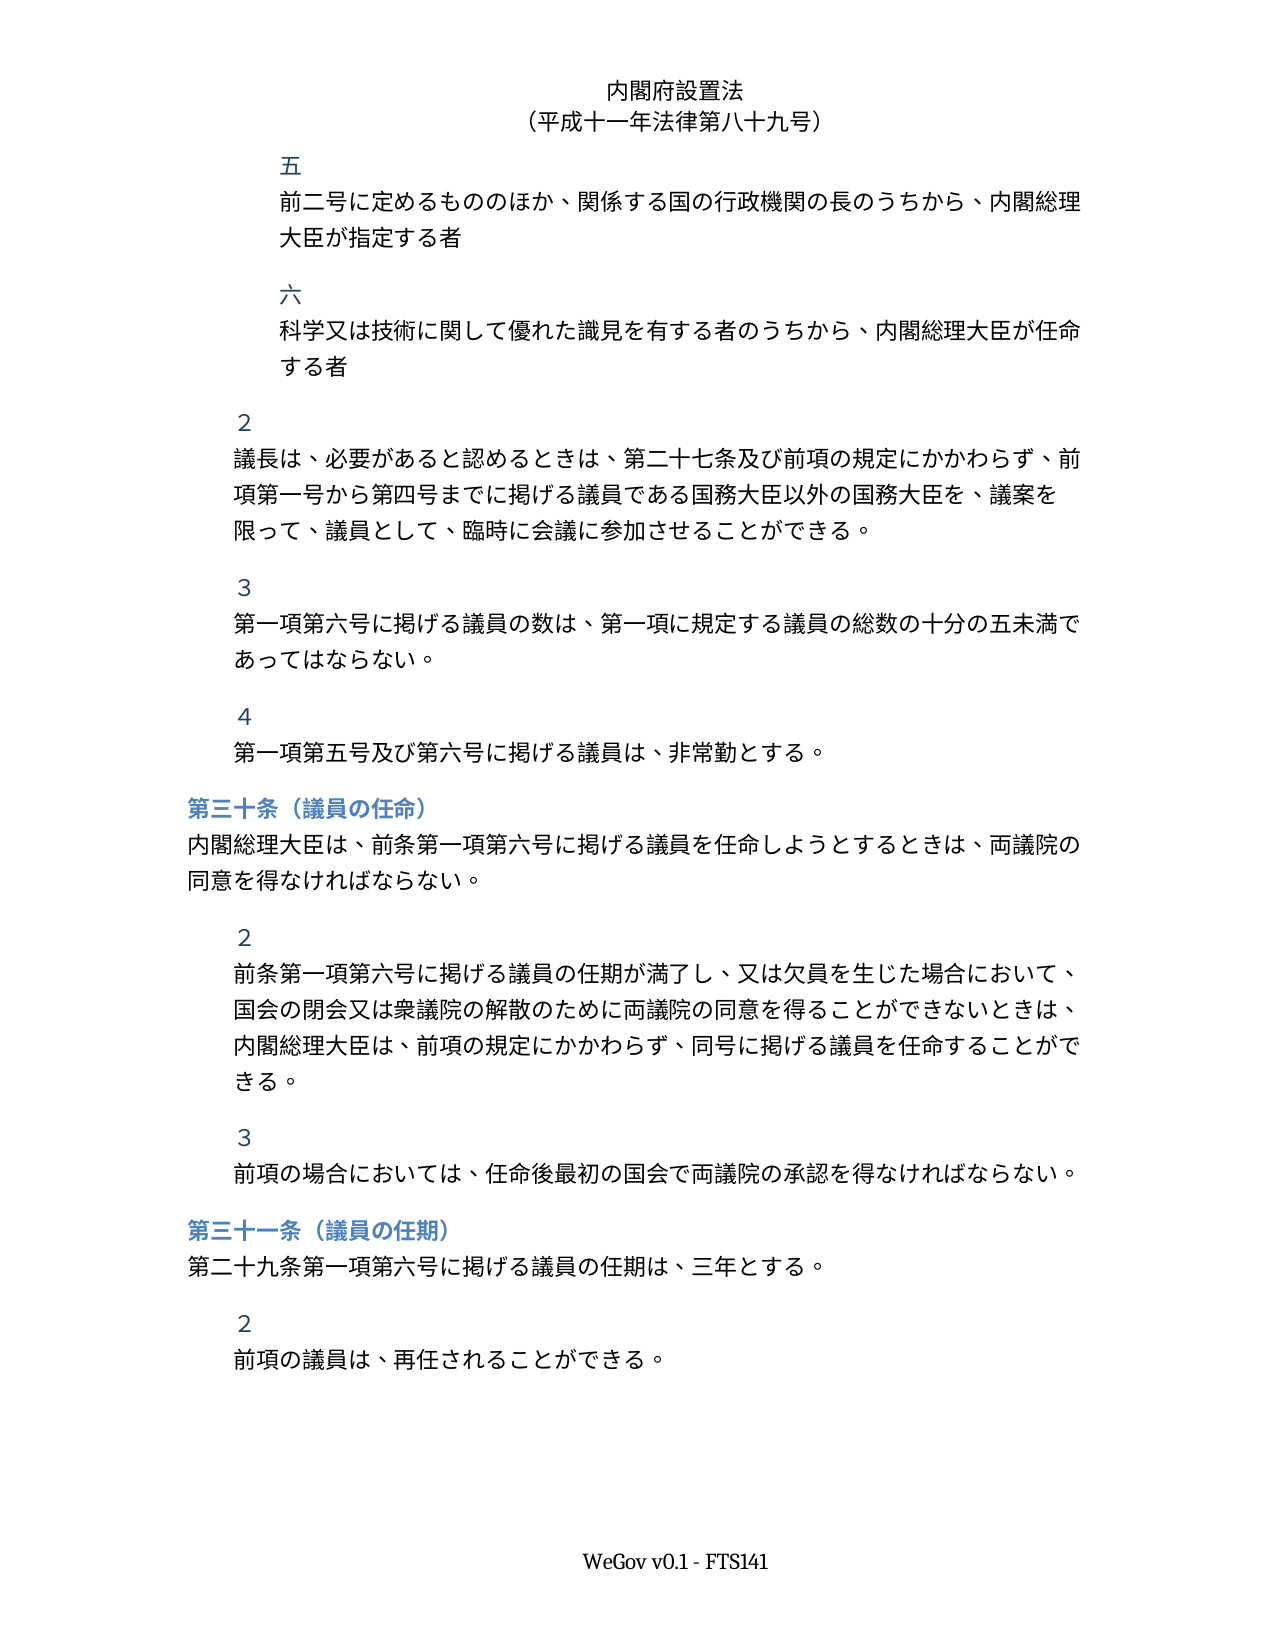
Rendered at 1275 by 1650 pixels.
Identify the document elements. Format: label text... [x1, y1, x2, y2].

subtitle ２ [233, 407, 1087, 438]
text 前条第一項第六号に掲げる議員の任期が満了し、又は欠員を生じた場合において、国会の閉会又は衆議院の解散のために両議院の同意を得ることができないときは、内閣総理大臣は、前項の規定にかかわらず、同号に掲げる議員を任命することができる。 [233, 958, 1087, 1097]
text 議長は、必要があると認めるときは、第二十七条及び前項の規定にかかわらず、前項第一号から第四号までに掲げる議員である国務大臣以外の国務大臣を、議案を限って、議員として、臨時に会議に参加させることができる。 [233, 443, 1087, 546]
subtitle 五 [279, 150, 1087, 181]
subtitle 第三十一条（議員の任期） [187, 1215, 1087, 1246]
text 前二号に定めるもののほか、関係する国の行政機関の長のうちから、内閣総理大臣が指定する者 [279, 186, 1087, 253]
subtitle ３ [233, 572, 1087, 603]
text 前項の場合においては、任命後最初の国会で両議院の承認を得なければならない。 [233, 1158, 1087, 1189]
text 第二十九条第一項第六号に掲げる議員の任期は、三年とする。 [187, 1251, 1087, 1282]
subtitle ３ [233, 1122, 1087, 1154]
subtitle ４ [233, 701, 1087, 732]
subtitle 六 [279, 279, 1087, 310]
subtitle 第三十条（議員の任命） [187, 793, 1087, 824]
subtitle ２ [233, 1308, 1087, 1339]
text 第一項第六号に掲げる議員の数は、第一項に規定する議員の総数の十分の五未満であってはならない。 [233, 608, 1087, 675]
text 第一項第五号及び第六号に掲げる議員は、非常勤とする。 [233, 736, 1087, 768]
subtitle ２ [233, 922, 1087, 953]
text 内閣総理大臣は、前条第一項第六号に掲げる議員を任命しようとするときは、両議院の同意を得なければならない。 [187, 829, 1087, 896]
text 科学又は技術に関して優れた識見を有する者のうちから、内閣総理大臣が任命する者 [279, 314, 1087, 382]
text 前項の議員は、再任されることができる。 [233, 1344, 1087, 1375]
